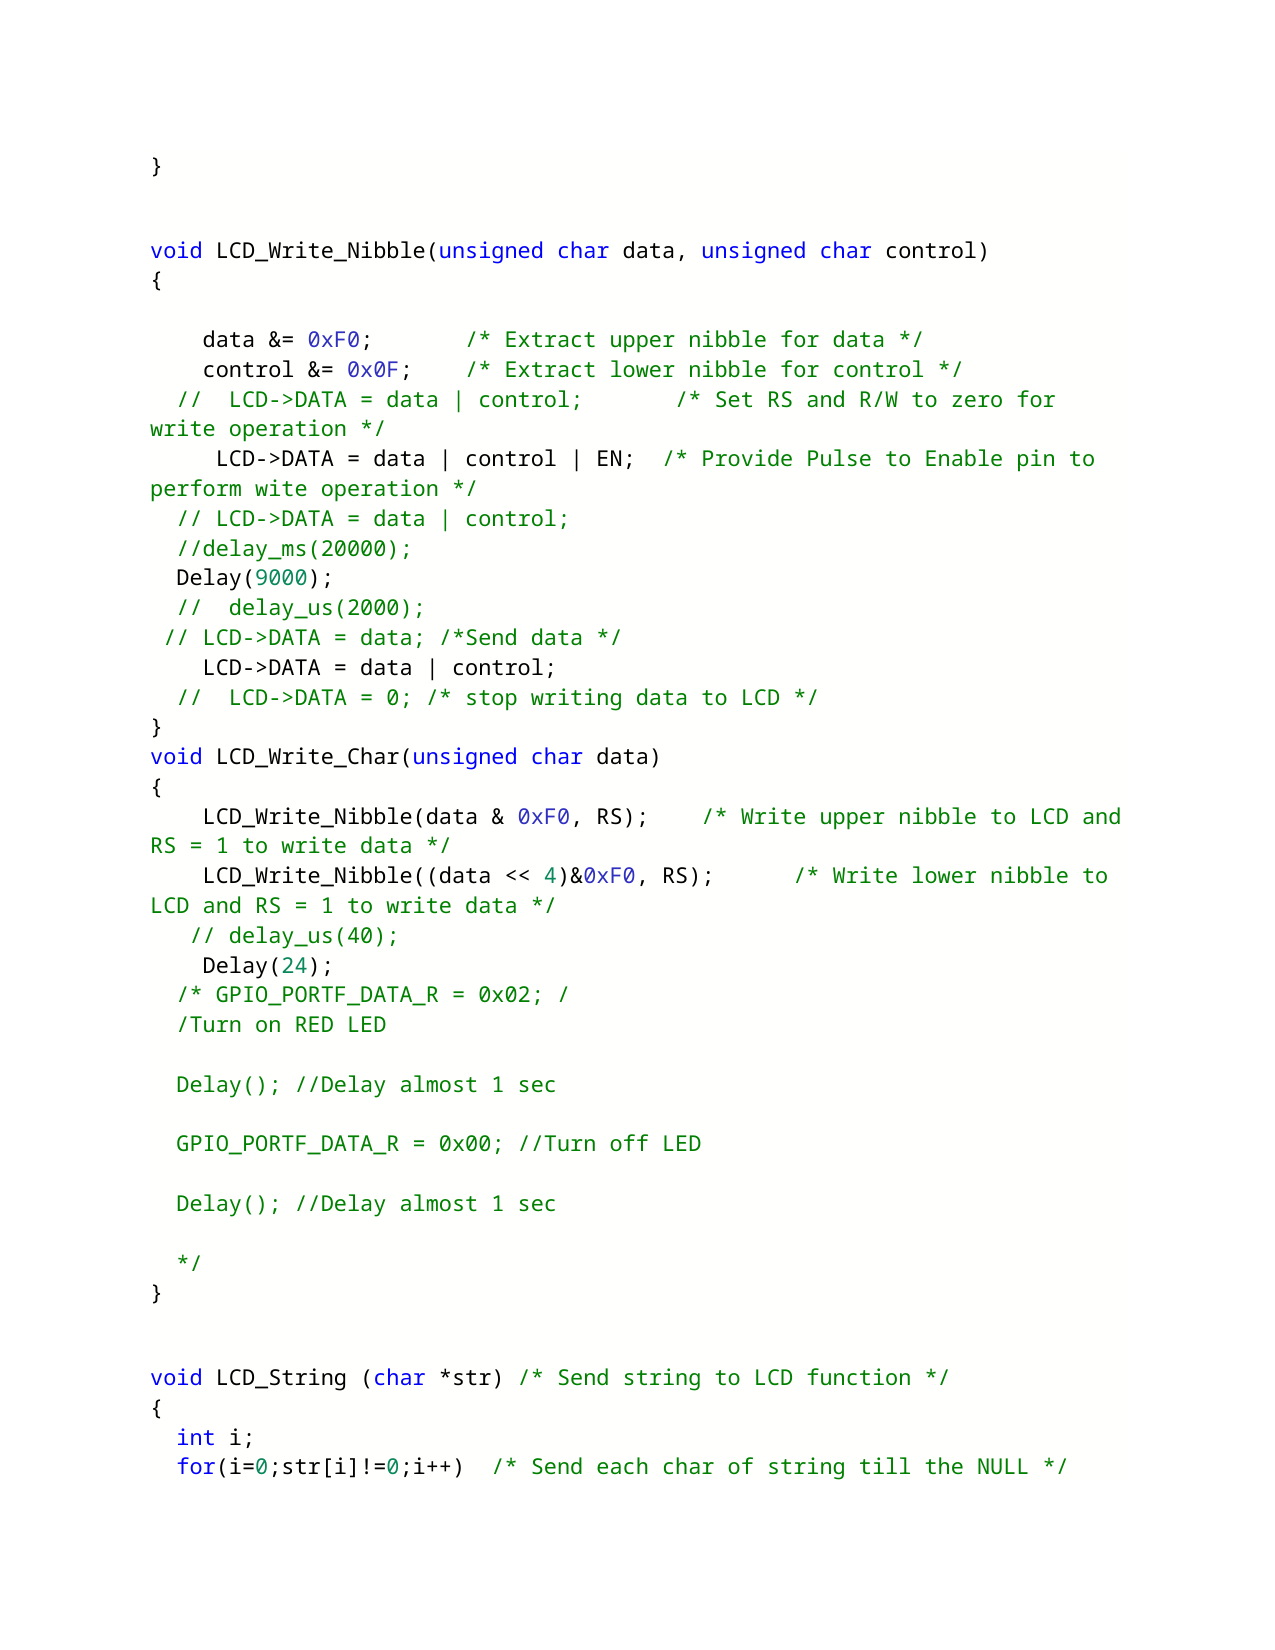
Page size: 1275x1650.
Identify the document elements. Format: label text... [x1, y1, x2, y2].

text LCD_Write_Nibble(data & 0xF0, RS); /* Write upper nibble to LCD and RS = 1 to write data */ [150, 801, 1125, 860]
text void LCD_Write_Char(unsigned char data) [150, 741, 1125, 771]
text data &= 0xF0; /* Extract upper nibble for data */ [150, 324, 1125, 354]
text Delay(); //Delay almost 1 sec [150, 1069, 1125, 1098]
text Delay(9000); [150, 562, 1125, 592]
text LCD->DATA = data | control | EN; /* Provide Pulse to Enable pin to perform wite operation */ [150, 443, 1125, 503]
text { [150, 1392, 1125, 1421]
text /* GPIO_PORTF_DATA_R = 0x02; / [150, 979, 1125, 1009]
text //delay_ms(20000); [150, 532, 1125, 562]
text // delay_us(40); [150, 920, 1125, 949]
text { [150, 264, 1125, 294]
text // LCD->DATA = data | control; [150, 503, 1125, 532]
text } [150, 150, 1125, 180]
text } [150, 1277, 1125, 1307]
text Delay(24); [150, 949, 1125, 979]
text void LCD_String (char *str) /* Send string to LCD function */ [150, 1362, 1125, 1392]
text control &= 0x0F; /* Extract lower nibble for control */ [150, 354, 1125, 383]
text // LCD->DATA = 0; /* stop writing data to LCD */ [150, 681, 1125, 711]
text // LCD->DATA = data | control; /* Set RS and R/W to zero for write operation */ [150, 383, 1125, 443]
text /Turn on RED LED [150, 1009, 1125, 1039]
text int i; [150, 1421, 1125, 1451]
text } [150, 711, 1125, 741]
text LCD_Write_Nibble((data << 4)&0xF0, RS); /* Write lower nibble to LCD and RS = 1 to write data */ [150, 860, 1125, 920]
text for(i=0;str[i]!=0;i++) /* Send each char of string till the NULL */ [150, 1451, 1125, 1481]
text void LCD_Write_Nibble(unsigned char data, unsigned char control) [150, 234, 1125, 264]
text { [150, 771, 1125, 801]
text // delay_us(2000); [150, 592, 1125, 622]
text LCD->DATA = data | control; [150, 652, 1125, 681]
text */ [150, 1247, 1125, 1277]
text GPIO_PORTF_DATA_R = 0x00; //Turn off LED [150, 1128, 1125, 1158]
text // LCD->DATA = data; /*Send data */ [150, 622, 1125, 652]
text Delay(); //Delay almost 1 sec [150, 1188, 1125, 1218]
